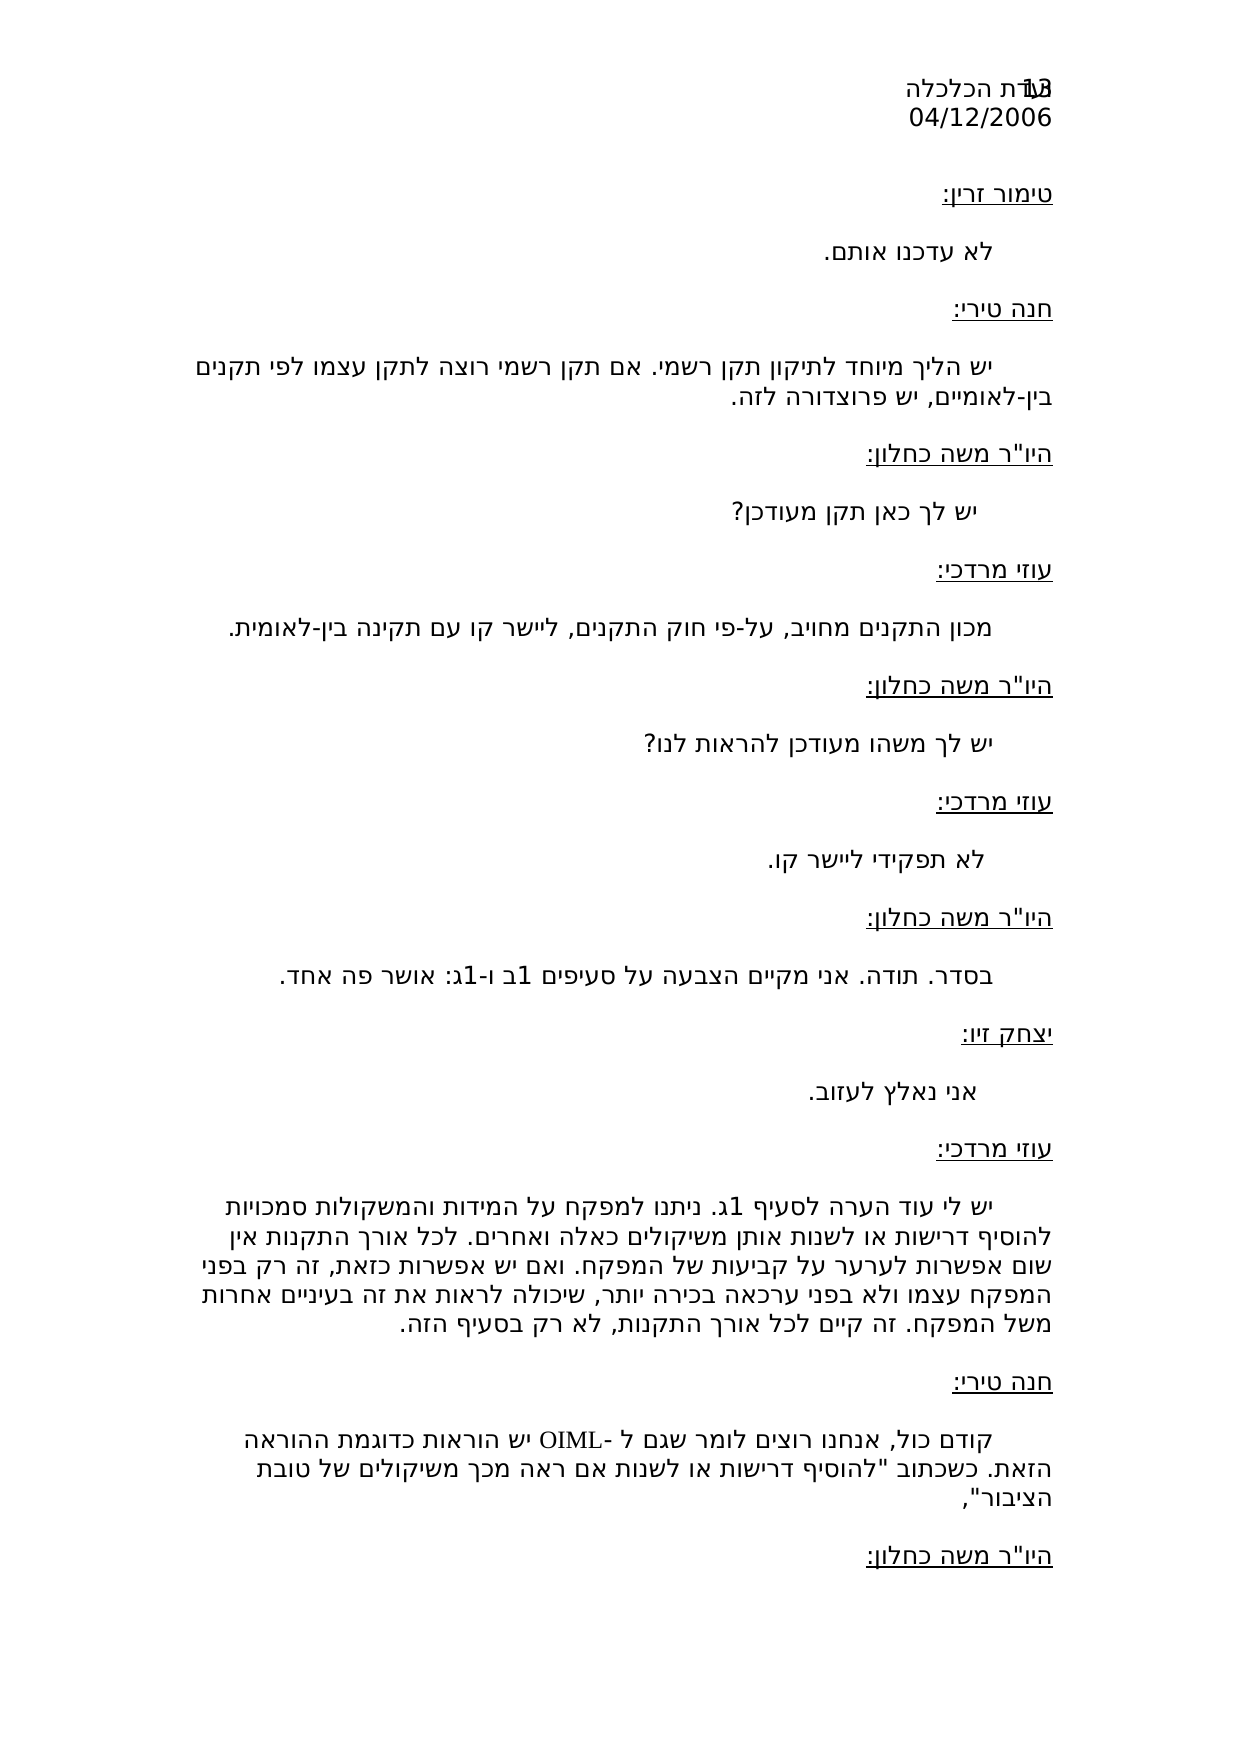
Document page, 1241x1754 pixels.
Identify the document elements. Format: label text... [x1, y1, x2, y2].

text היו"ר משה כחלון: [187, 439, 1053, 469]
text עוזי מרדכי: [187, 1134, 1053, 1164]
text חנה טירי: [187, 294, 1053, 324]
text טימור זרין: [187, 179, 1053, 208]
text מכון התקנים מחויב, על-פי חוק התקנים, ליישר קו עם תקינה בין-לאומית. [187, 613, 1053, 642]
text היו"ר משה כחלון: [187, 671, 1053, 700]
text היו"ר משה כחלון: [187, 1541, 1053, 1571]
text לא עדכנו אותם. [187, 237, 1053, 266]
text אני נאלץ לעזוב. [187, 1077, 1053, 1106]
text בסדר. תודה. אני מקיים הצבעה על סעיפים 1ב ו-1ג: אושר פה אחד. [187, 961, 1053, 990]
text יש הליך מיוחד לתיקון תקן רשמי. אם תקן רשמי רוצה לתקן עצמו לפי תקנים בין-לאומיים, יש פרוצדורה לזה. [187, 352, 1053, 411]
text יש לך משהו מעודכן להראות לנו? [187, 729, 1053, 758]
text יש לי עוד הערה לסעיף 1ג. ניתנו למפקח על המידות והמשקולות סמכויות להוסיף דרישות או לשנות אותן משיקולים כאלה ואחרים. לכל אורך התקנות אין שום אפשרות לערער על קביעות של המפקח. ואם יש אפשרות כזאת, זה רק בפני המפקח עצמו ולא בפני ערכאה בכירה יותר, שיכולה לראות את זה בעיניים אחרות משל המפקח. זה קיים לכל אורך התקנות, לא רק בסעיף הזה. [187, 1192, 1053, 1338]
text יש לך כאן תקן מעודכן? [187, 497, 1053, 527]
text עוזי מרדכי: [187, 555, 1053, 584]
text חנה טירי: [187, 1367, 1053, 1396]
text קודם כול, אנחנו רוצים לומר שגם ל -OIML יש הוראות כדוגמת ההוראה הזאת. כשכתוב "להוסיף דרישות או לשנות אם ראה מכך משיקולים של טובת הציבור", [187, 1425, 1053, 1513]
subtitle יצחק זיו: [187, 1019, 1053, 1048]
text לא תפקידי ליישר קו. [187, 845, 1053, 874]
text היו"ר משה כחלון: [187, 903, 1053, 932]
text עוזי מרדכי: [187, 787, 1053, 816]
